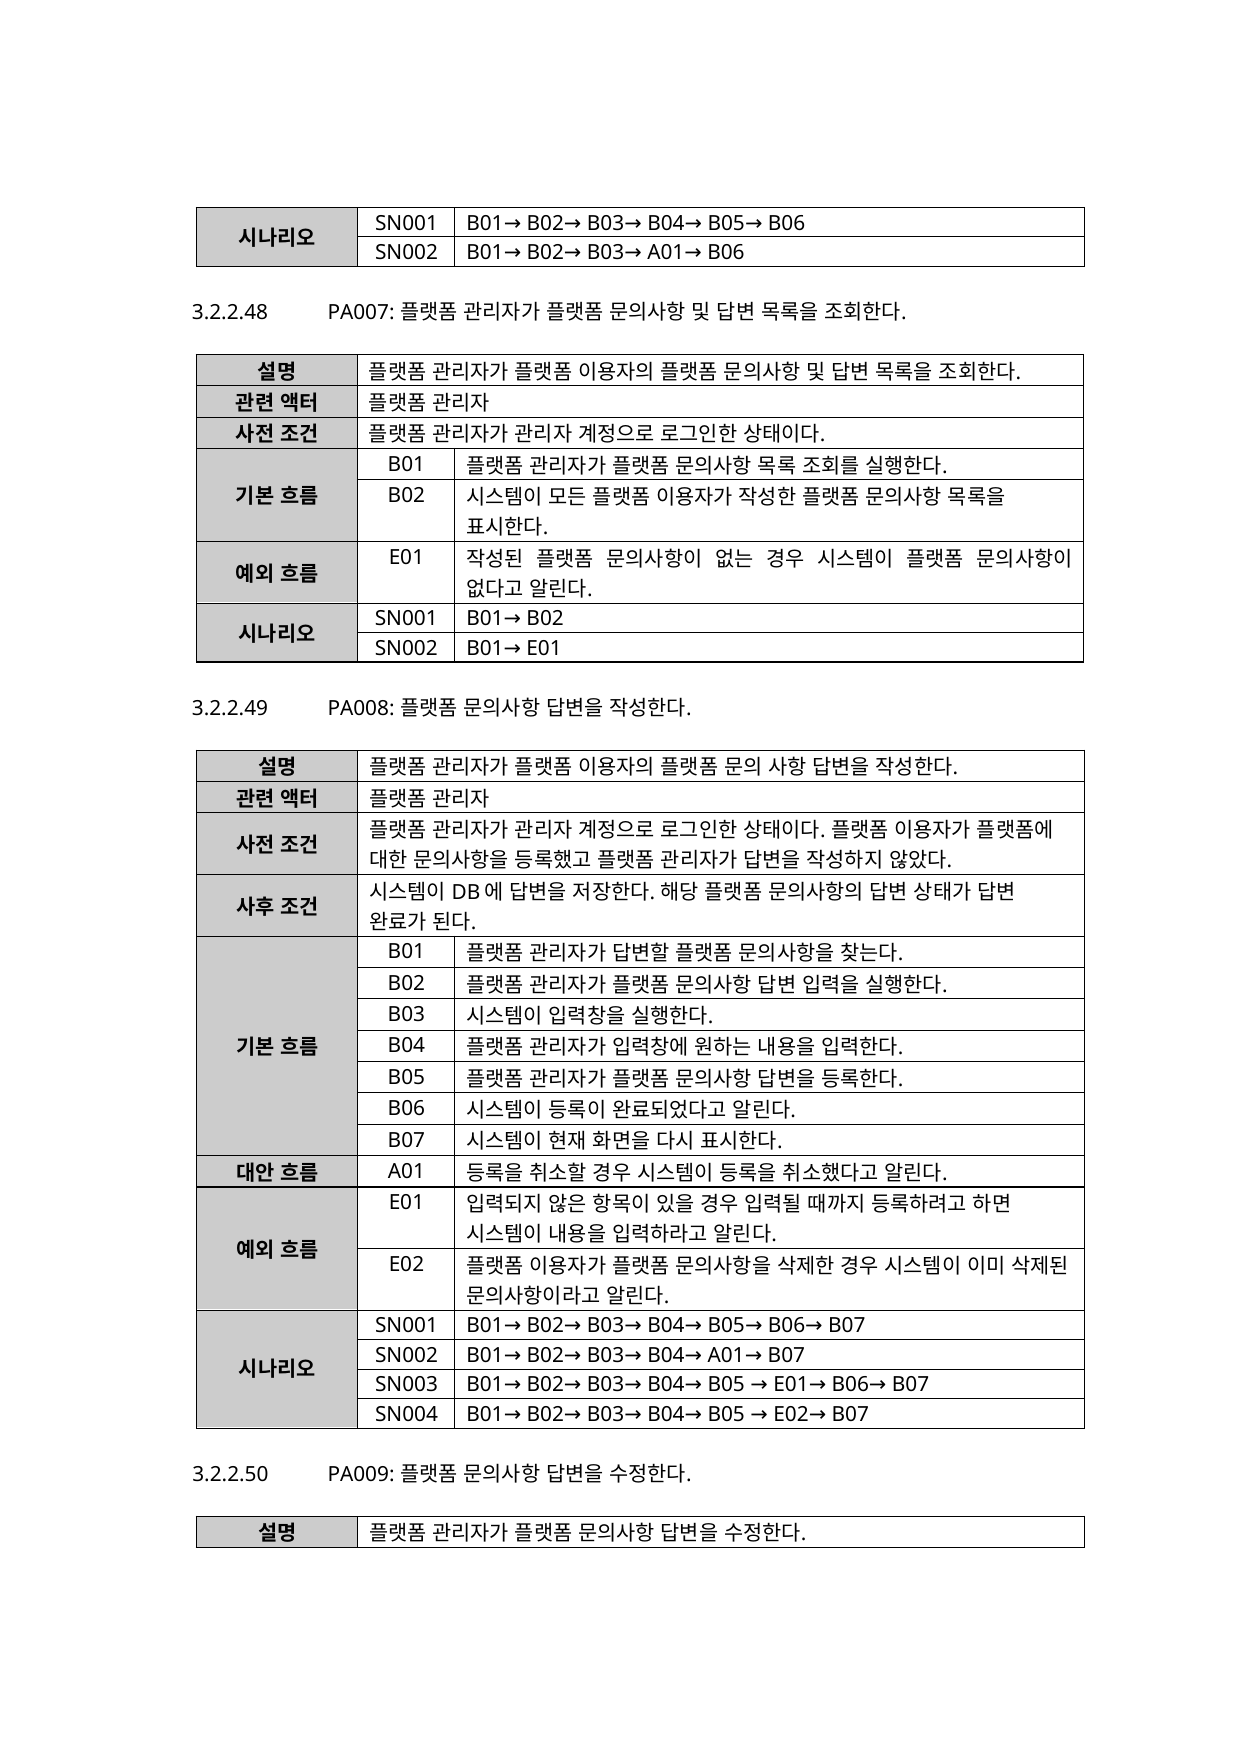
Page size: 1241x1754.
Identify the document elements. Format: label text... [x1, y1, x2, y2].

table_cell 작성된 플랫폼 문의사항이 없는 경우 시스템이 플랫폼 문의사항이 없다고 알린다. [455, 542, 1083, 602]
table_header 설명 [197, 1517, 357, 1547]
table_cell B06 [358, 1093, 454, 1124]
table_cell 사전 조건 [197, 418, 357, 448]
table_cell 시스템이 모든 플랫폼 이용자가 작성한 플랫폼 문의사항 목록을 표시한다. [455, 480, 1083, 541]
table_cell B03 [358, 999, 454, 1029]
table_cell B02 [358, 480, 454, 541]
table_cell B01→ B02 [455, 604, 1083, 632]
table_cell B07 [358, 1125, 454, 1155]
table_cell 플랫폼 관리자 [358, 386, 1083, 417]
table_cell 플랫폼 관리자가 플랫폼 문의사항 목록 조회를 실행한다. [455, 449, 1083, 479]
table_cell 기본 흐름 [197, 449, 357, 541]
subtitle PA009: 플랫폼 문의사항 답변을 수정한다. [192, 1457, 1063, 1487]
table_header 플랫폼 관리자가 플랫폼 이용자의 플랫폼 문의 사항 답변을 작성한다. [358, 751, 1084, 781]
table_cell SN002 [358, 237, 454, 266]
table_cell 사전 조건 [197, 813, 357, 874]
table_cell 플랫폼 관리자가 입력창에 원하는 내용을 입력한다. [455, 1031, 1084, 1061]
table_cell 플랫폼 관리자가 관리자 계정으로 로그인한 상태이다. 플랫폼 이용자가 플랫폼에 대한 문의사항을 등록했고 플랫폼 관리자가 답변을 작성하지 않았다. [358, 813, 1084, 874]
table_cell 플랫폼 관리자가 플랫폼 문의사항 답변을 등록한다. [455, 1062, 1084, 1092]
table_cell SN001 [358, 604, 454, 632]
subtitle PA008: 플랫폼 문의사항 답변을 작성한다. [192, 691, 1063, 721]
table_cell SN004 [358, 1399, 454, 1427]
table_header 설명 [197, 355, 357, 385]
table_cell B04 [358, 1031, 454, 1061]
table_cell E02 [358, 1249, 454, 1309]
table_cell 사후 조건 [197, 875, 357, 936]
table_cell SN002 [358, 1340, 454, 1368]
table_cell 시스템이 등록이 완료되었다고 알린다. [455, 1093, 1084, 1124]
table_header 설명 [197, 751, 357, 781]
table_cell B01→ B02→ B03→ B04→ B05→ B06 [455, 208, 1084, 236]
table_cell A01 [358, 1156, 454, 1186]
table_cell 대안 흐름 [197, 1156, 357, 1186]
table_cell 예외 흐름 [197, 1188, 357, 1309]
table_cell 플랫폼 이용자가 플랫폼 문의사항을 삭제한 경우 시스템이 이미 삭제된 문의사항이라고 알린다. [455, 1249, 1084, 1309]
table_cell 플랫폼 관리자 [358, 782, 1084, 812]
table_cell 플랫폼 관리자가 답변할 플랫폼 문의사항을 찾는다. [455, 937, 1084, 967]
table_cell 등록을 취소할 경우 시스템이 등록을 취소했다고 알린다. [455, 1156, 1084, 1186]
table_cell B01 [358, 449, 454, 479]
table_cell 관련 액터 [197, 782, 357, 812]
table_cell 시나리오 [197, 604, 357, 661]
table_cell 시나리오 [197, 1311, 357, 1427]
table_cell SN003 [358, 1370, 454, 1398]
table_cell B01→ B02→ B03→ B04→ A01→ B07 [455, 1340, 1084, 1368]
table_cell 시스템이 입력창을 실행한다. [455, 999, 1084, 1029]
table_cell E01 [358, 542, 454, 602]
table_header 플랫폼 관리자가 플랫폼 이용자의 플랫폼 문의사항 및 답변 목록을 조회한다. [358, 355, 1083, 385]
table_cell 예외 흐름 [197, 542, 357, 602]
table_cell B05 [358, 1062, 454, 1092]
table_cell E01 [358, 1188, 454, 1248]
table_cell B01→ B02→ B03→ B04→ B05→ B06→ B07 [455, 1311, 1084, 1339]
table_cell 시스템이 현재 화면을 다시 표시한다. [455, 1125, 1084, 1155]
table_cell B01→ B02→ B03→ B04→ B05 → E02→ B07 [455, 1399, 1084, 1427]
table_cell B01→ E01 [455, 633, 1083, 661]
table_cell B02 [358, 968, 454, 998]
table_cell 관련 액터 [197, 386, 357, 417]
table_cell SN002 [358, 633, 454, 661]
table_cell 기본 흐름 [197, 937, 357, 1155]
table_cell SN001 [358, 208, 454, 236]
table_cell 시스템이 DB에 답변을 저장한다. 해당 플랫폼 문의사항의 답변 상태가 답변 완료가 된다. [358, 875, 1084, 936]
table_cell 플랫폼 관리자가 플랫폼 문의사항 답변 입력을 실행한다. [455, 968, 1084, 998]
table_cell B01→ B02→ B03→ A01→ B06 [455, 237, 1084, 266]
table_cell SN001 [358, 1311, 454, 1339]
table_cell 시나리오 [197, 208, 357, 266]
table_cell B01→ B02→ B03→ B04→ B05 → E01→ B06→ B07 [455, 1370, 1084, 1398]
table_cell B01 [358, 937, 454, 967]
subtitle PA007: 플랫폼 관리자가 플랫폼 문의사항 및 답변 목록을 조회한다. [192, 295, 1063, 326]
table_cell 입력되지 않은 항목이 있을 경우 입력될 때까지 등록하려고 하면 시스템이 내용을 입력하라고 알린다. [455, 1188, 1084, 1248]
table_header 플랫폼 관리자가 플랫폼 문의사항 답변을 수정한다. [358, 1517, 1084, 1547]
table_cell 플랫폼 관리자가 관리자 계정으로 로그인한 상태이다. [358, 418, 1083, 448]
